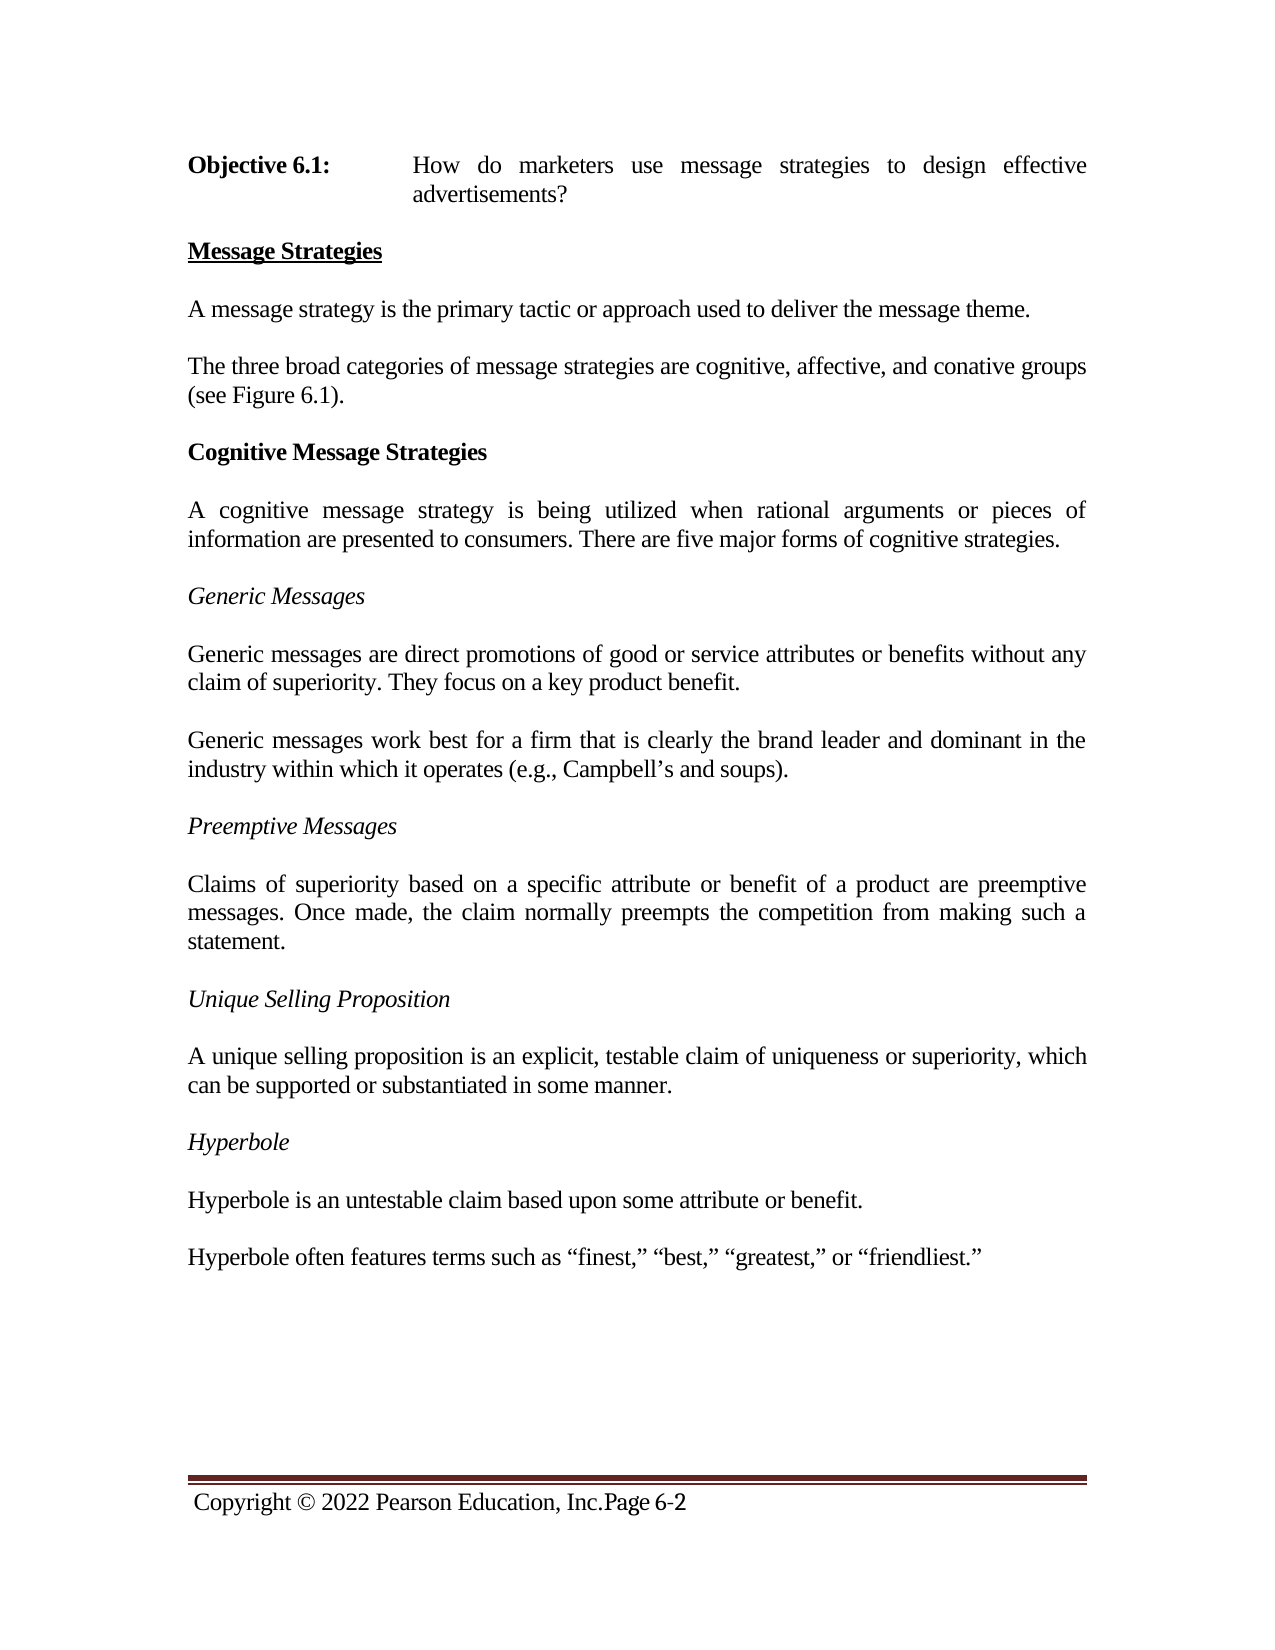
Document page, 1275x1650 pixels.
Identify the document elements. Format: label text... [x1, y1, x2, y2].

text Hyperbole often features terms such as “finest,” “best,” “greatest,” or “friendliest.” [187, 1242, 1087, 1271]
text A cognitive message strategy is being utilized when rational arguments or pieces of information are presented to consumers. There are five major forms of cognitive strategies. [187, 495, 1087, 552]
text The three broad categories of message strategies are cognitive, affective, and conative groups (see Figure 6.1). [187, 351, 1087, 409]
text Generic messages are direct promotions of good or service attributes or benefits without any claim of superiority. They focus on a key product benefit. [187, 639, 1087, 696]
text Claims of superiority based on a specific attribute or benefit of a product are preemptive messages. Once made, the claim normally preempts the competition from making such a statement. [187, 869, 1087, 955]
text A unique selling proposition is an explicit, testable claim of uniqueness or superiority, which can be supported or substantiated in some manner. [187, 1041, 1087, 1099]
text Unique Selling Proposition [187, 984, 1087, 1012]
text Hyperbole is an untestable claim based upon some attribute or benefit. [187, 1185, 1087, 1214]
text Generic Messages [187, 581, 1087, 610]
text Cognitive Message Strategies [187, 437, 1087, 466]
text A message strategy is the primary tactic or approach used to deliver the message theme. [187, 294, 1087, 322]
text Hyperbole [187, 1127, 1087, 1156]
text Message Strategies [187, 236, 1087, 265]
text Objective 6.1: How do marketers use message strategies to design effective advertisements? [187, 150, 1087, 207]
text Generic messages work best for a firm that is clearly the brand leader and dominant in the industry within which it operates (e.g., Campbell’s and soups). [187, 725, 1087, 782]
text Preemptive Messages [187, 811, 1087, 840]
